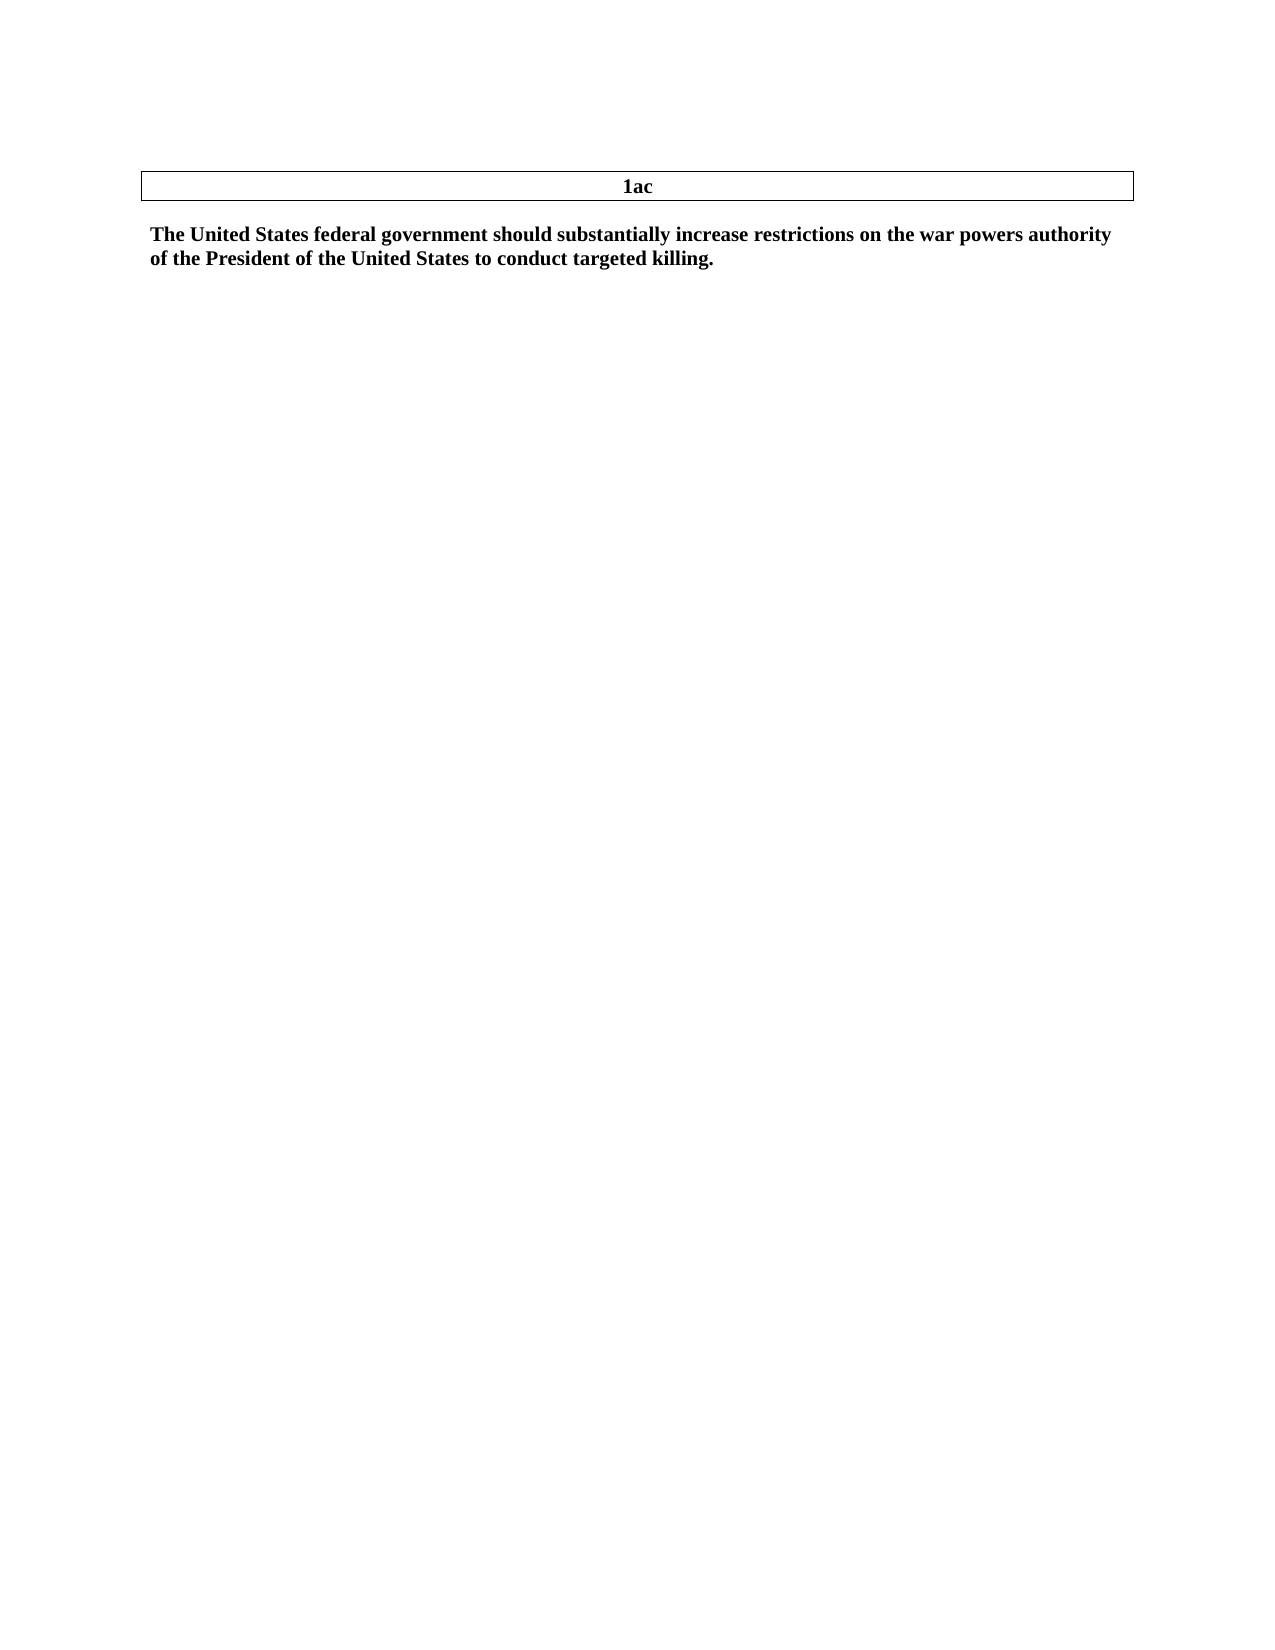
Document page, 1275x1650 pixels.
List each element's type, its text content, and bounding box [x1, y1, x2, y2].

subtitle The United States federal government should substantially increase restrictions on the war powers authority of the President of the United States to conduct targeted killing. [150, 222, 1125, 270]
subtitle 1ac [142, 172, 1133, 200]
